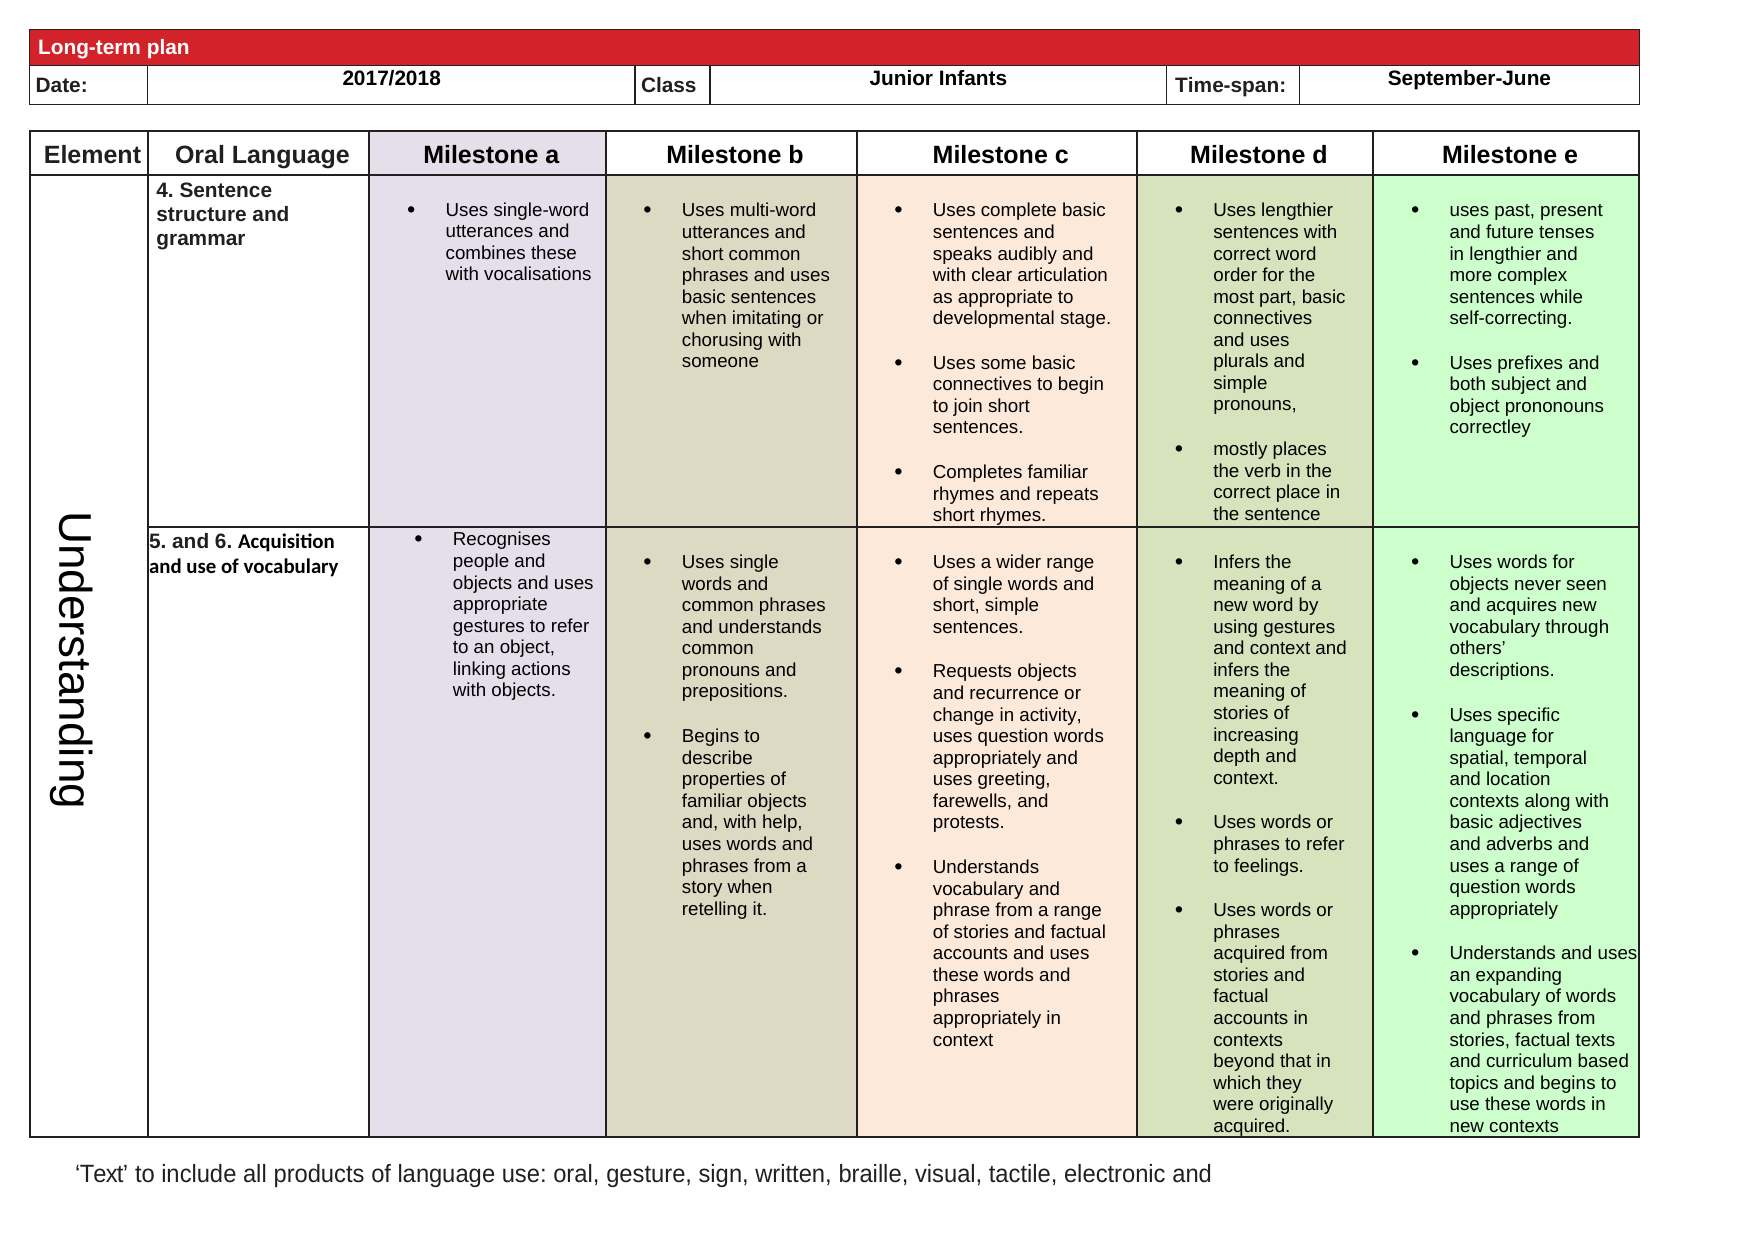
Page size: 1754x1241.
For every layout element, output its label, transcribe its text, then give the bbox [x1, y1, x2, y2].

table_cell Date: [30, 66, 147, 104]
table_cell Time-span: [1167, 66, 1299, 104]
table_cell Uses words for objects never seen and acquires new vocabulary through others’ descriptions. Uses specific language for spatial, temporal and location contexts along with basic adjectives and adverbs and uses a range of question words appropriately Understands and uses an expanding vocabulary of words and phrases from stories, factual texts and curriculum based topics and begins to use these words in new contexts [1374, 528, 1638, 1136]
table_header Milestone a [370, 132, 605, 174]
table_cell Recognises people and objects and uses appropriate gestures to refer to an object, linking actions with objects. [370, 528, 605, 1136]
table_cell Class [636, 66, 709, 104]
table_cell September-June [1300, 66, 1639, 104]
table_cell 4. Sentence structure and grammar [149, 176, 368, 526]
table_cell Understanding [31, 176, 147, 1136]
table_header Milestone c [858, 132, 1136, 174]
table_header Milestone e [1374, 132, 1638, 174]
table_cell 5. and 6. Acquisition and use of vocabulary [149, 528, 368, 1136]
table_header Oral Language [149, 132, 368, 174]
table_cell uses past, present and future tenses in lengthier and more complex sentences while self-correcting. Uses prefixes and both subject and object prononouns correctley [1374, 176, 1638, 526]
table_cell Uses lengthier sentences with correct word order for the most part, basic connectives and uses plurals and simple pronouns, mostly places the verb in the correct place in the sentence [1138, 176, 1372, 526]
table_header Long-term plan [30, 30, 1639, 65]
table_header Element [31, 132, 147, 174]
table_header Milestone d [1138, 132, 1372, 174]
table_cell Uses a wider range of single words and short, simple sentences. Requests objects and recurrence or change in activity, uses question words appropriately and uses greeting, farewells, and protests. Understands vocabulary and phrase from a range of stories and factual accounts and uses these words and phrases appropriately in context [858, 528, 1136, 1136]
table_header Milestone b [607, 132, 856, 174]
table_cell Infers the meaning of a new word by using gestures and context and infers the meaning of stories of increasing depth and context. Uses words or phrases to refer to feelings. Uses words or phrases acquired from stories and factual accounts in contexts beyond that in which they were originally acquired. [1138, 528, 1372, 1136]
table_cell 2017/2018 [148, 66, 634, 104]
table_cell Uses single words and common phrases and understands common pronouns and prepositions. Begins to describe properties of familiar objects and, with help, uses words and phrases from a story when retelling it. [607, 528, 856, 1136]
table_cell Uses single-word utterances and combines these with vocalisations [370, 176, 605, 526]
table_cell Uses complete basic sentences and speaks audibly and with clear articulation as appropriate to developmental stage. Uses some basic connectives to begin to join short sentences. Completes familiar rhymes and repeats short rhymes. [858, 176, 1136, 526]
table_cell Uses multi-word utterances and short common phrases and uses basic sentences when imitating or chorusing with someone [607, 176, 856, 526]
table_cell Junior Infants [711, 66, 1166, 104]
